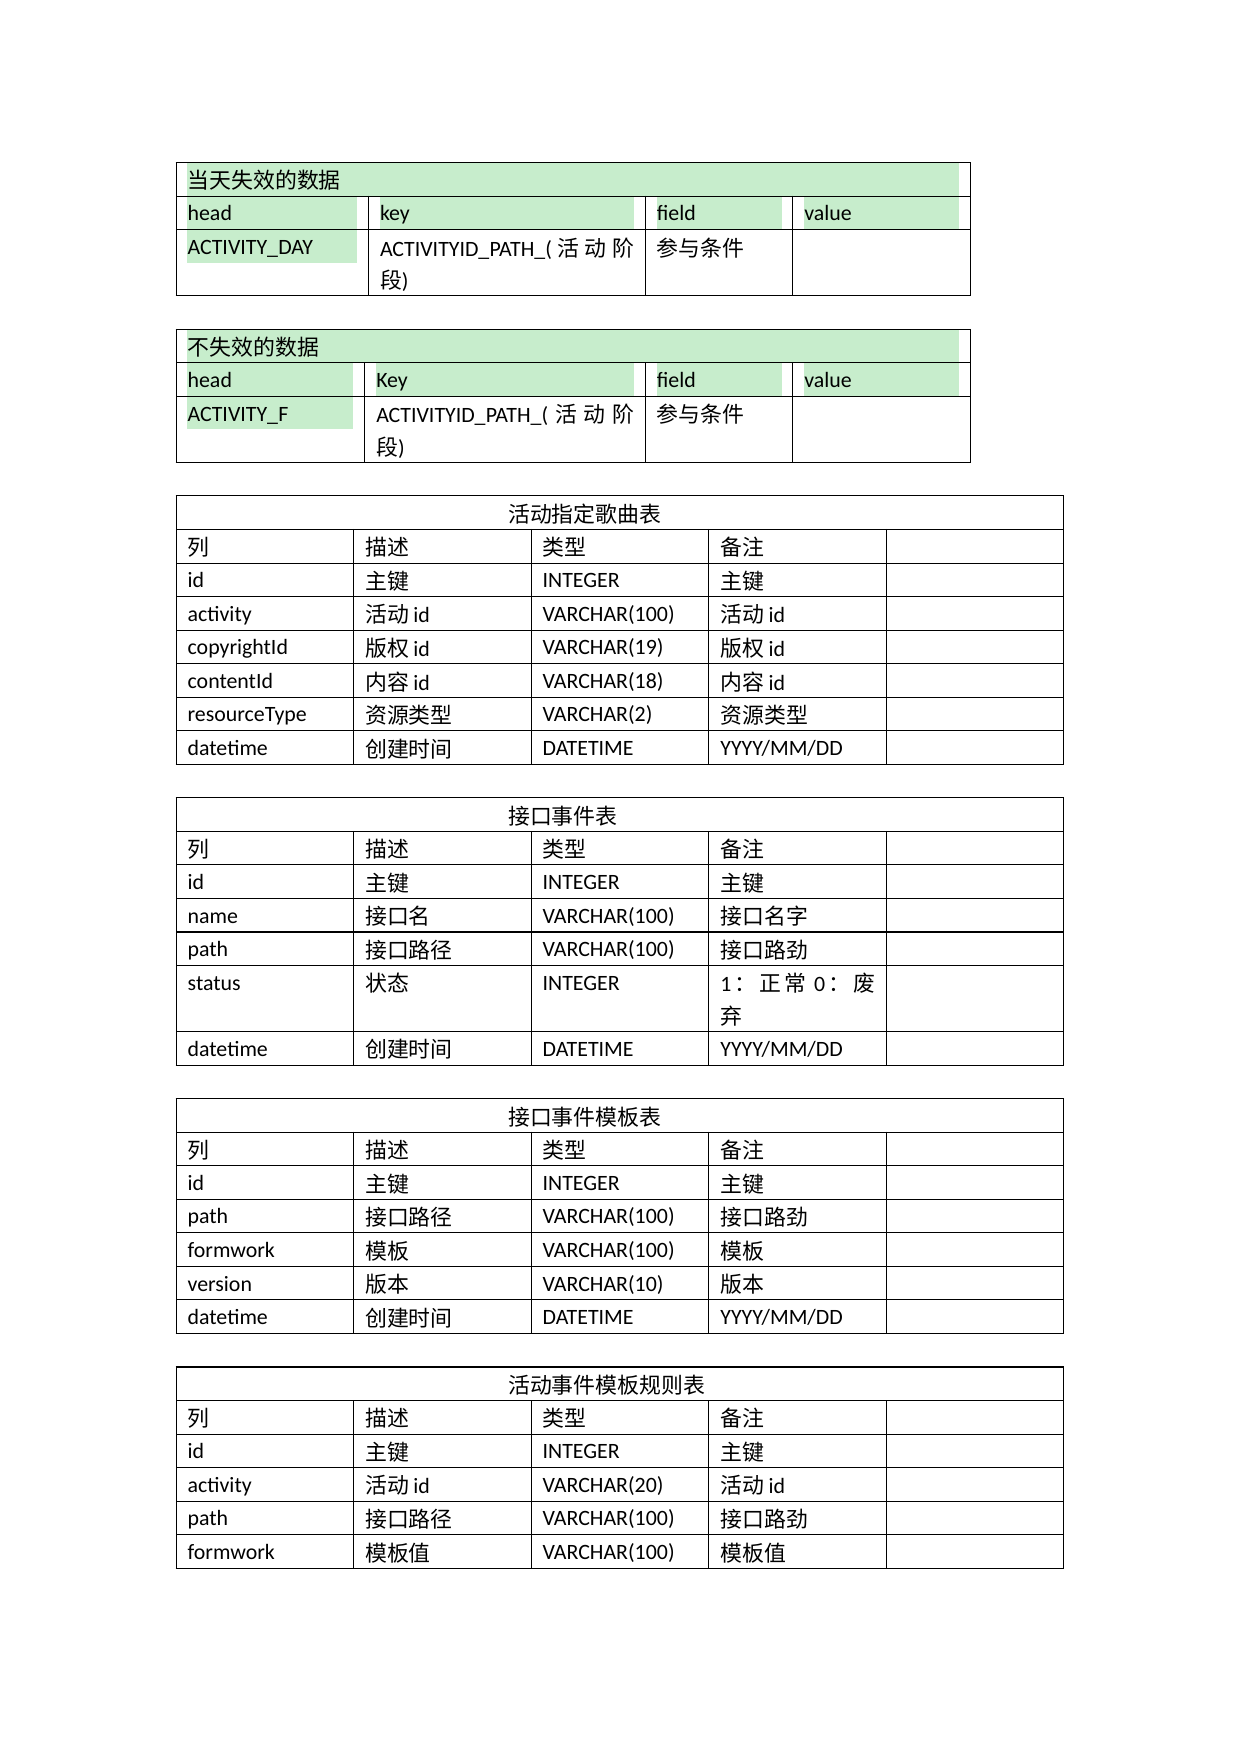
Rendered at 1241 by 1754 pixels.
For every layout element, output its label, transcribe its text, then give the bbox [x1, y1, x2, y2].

table_cell 活动id [354, 597, 531, 629]
table_cell [887, 1133, 1063, 1165]
table_cell 版本 [709, 1267, 886, 1299]
table_cell VARCHAR(100) [532, 1535, 708, 1568]
table_cell [887, 1032, 1063, 1064]
table_cell 列 [177, 832, 353, 864]
table_cell 类型 [532, 832, 708, 864]
table_cell [887, 1435, 1063, 1467]
table_cell datetime [177, 731, 353, 764]
table_cell 备注 [709, 832, 886, 864]
table_cell 列 [177, 530, 353, 562]
table_cell [887, 1200, 1063, 1232]
table_cell [887, 832, 1063, 864]
table_cell path [177, 1200, 353, 1232]
table_cell INTEGER [532, 966, 708, 1031]
table_cell [887, 530, 1063, 562]
table_cell 参与条件 [646, 230, 792, 295]
table_cell [887, 631, 1063, 663]
table_cell 接口路径 [354, 933, 531, 965]
table_cell [887, 664, 1063, 697]
table_cell 备注 [709, 1133, 886, 1165]
table_cell DATETIME [532, 1300, 708, 1333]
table_cell YYYY/MM/DD [709, 731, 886, 764]
table_header 接口事件模板表 [177, 1099, 1063, 1132]
table_cell DATETIME [532, 1032, 708, 1064]
table_cell [887, 966, 1063, 1031]
table_cell 活动id [709, 1468, 886, 1501]
table_cell [887, 1300, 1063, 1333]
table_cell VARCHAR(10) [532, 1267, 708, 1299]
table_cell VARCHAR(100) [532, 1502, 708, 1534]
table_cell name [177, 899, 353, 931]
table_cell 接口路径 [354, 1200, 531, 1232]
table_cell [793, 397, 970, 462]
table_cell path [177, 933, 353, 965]
table_cell [887, 1502, 1063, 1534]
table_cell 接口路劲 [709, 1502, 886, 1534]
table_cell status [177, 966, 353, 1031]
table_cell [887, 1166, 1063, 1199]
table_cell INTEGER [532, 564, 708, 596]
table_cell 版本 [354, 1267, 531, 1299]
table_cell 描述 [354, 1133, 531, 1165]
table_cell 接口路径 [354, 1502, 531, 1534]
table_cell 活动id [354, 1468, 531, 1501]
table_cell VARCHAR(2) [532, 698, 708, 730]
table_cell INTEGER [532, 865, 708, 898]
table_cell 描述 [354, 530, 531, 562]
table_cell [887, 564, 1063, 596]
table_cell 类型 [532, 1401, 708, 1433]
table_cell activity [177, 597, 353, 629]
table_cell [887, 933, 1063, 965]
table_cell id [177, 1166, 353, 1199]
table_cell 备注 [709, 1401, 886, 1433]
table_cell VARCHAR(19) [532, 631, 708, 663]
table_cell id [177, 564, 353, 596]
table_cell [887, 698, 1063, 730]
table_cell 描述 [354, 832, 531, 864]
table_header 活动指定歌曲表 [177, 496, 1063, 529]
table_cell [887, 731, 1063, 764]
table_cell 模板 [709, 1233, 886, 1266]
table_cell [887, 597, 1063, 629]
table_cell 描述 [354, 1401, 531, 1433]
table_cell version [177, 1267, 353, 1299]
table_cell [887, 1267, 1063, 1299]
table_cell [887, 1468, 1063, 1501]
table_cell 版权id [354, 631, 531, 663]
table_cell 活动id [709, 597, 886, 629]
table_cell 资源类型 [709, 698, 886, 730]
table_cell INTEGER [532, 1166, 708, 1199]
table_cell [887, 1535, 1063, 1568]
table_cell VARCHAR(100) [532, 933, 708, 965]
table_cell [887, 1233, 1063, 1266]
table_cell ACTIVITY_F [177, 397, 364, 462]
table_cell path [177, 1502, 353, 1534]
table_cell DATETIME [532, 731, 708, 764]
table_cell VARCHAR(100) [532, 1200, 708, 1232]
table_cell id [177, 865, 353, 898]
table_header 活动事件模板规则表 [177, 1368, 1063, 1400]
table_cell VARCHAR(18) [532, 664, 708, 697]
table_cell 列 [177, 1133, 353, 1165]
table_cell 主键 [354, 564, 531, 596]
table_cell resourceType [177, 698, 353, 730]
table_cell VARCHAR(100) [532, 597, 708, 629]
table_cell contentId [177, 664, 353, 697]
table_cell 接口路劲 [709, 1200, 886, 1232]
table_cell VARCHAR(20) [532, 1468, 708, 1501]
table_cell formwork [177, 1535, 353, 1568]
table_cell activity [177, 1468, 353, 1501]
table_cell 接口名字 [709, 899, 886, 931]
table_cell datetime [177, 1032, 353, 1064]
table_cell 类型 [532, 530, 708, 562]
table_cell 主键 [709, 1435, 886, 1467]
table_cell 主键 [354, 1435, 531, 1467]
table_cell 资源类型 [354, 698, 531, 730]
table_cell ACTIVITYID_PATH_(活动阶段) [369, 230, 645, 295]
table_cell 创建时间 [354, 1032, 531, 1064]
table_cell 内容id [709, 664, 886, 697]
table_cell formwork [177, 1233, 353, 1266]
table_cell ACTIVITY_DAY [177, 230, 368, 295]
table_cell 创建时间 [354, 731, 531, 764]
table_cell VARCHAR(100) [532, 1233, 708, 1266]
table_cell 状态 [354, 966, 531, 1031]
table_cell 接口路劲 [709, 933, 886, 965]
table_cell [887, 899, 1063, 931]
table_cell 模板值 [709, 1535, 886, 1568]
table_cell 版权id [709, 631, 886, 663]
table_cell copyrightId [177, 631, 353, 663]
table_cell [887, 1401, 1063, 1433]
table_cell VARCHAR(100) [532, 899, 708, 931]
table_cell 类型 [532, 1133, 708, 1165]
table_cell 1：正常0：废弃 [709, 966, 886, 1031]
table_cell 模板值 [354, 1535, 531, 1568]
table_cell [793, 230, 970, 295]
table_cell 备注 [709, 530, 886, 562]
table_cell 列 [177, 1401, 353, 1433]
table_cell 主键 [354, 865, 531, 898]
table_cell id [177, 1435, 353, 1467]
table_header 接口事件表 [177, 798, 1063, 831]
table_cell 参与条件 [646, 397, 792, 462]
table_cell ACTIVITYID_PATH_(活动阶段) [365, 397, 645, 462]
table_cell [887, 865, 1063, 898]
table_cell YYYY/MM/DD [709, 1032, 886, 1064]
table_cell 创建时间 [354, 1300, 531, 1333]
table_cell 接口名 [354, 899, 531, 931]
table_cell 主键 [709, 865, 886, 898]
table_cell 模板 [354, 1233, 531, 1266]
table_cell INTEGER [532, 1435, 708, 1467]
table_cell 主键 [709, 1166, 886, 1199]
table_cell 主键 [354, 1166, 531, 1199]
table_cell datetime [177, 1300, 353, 1333]
table_cell YYYY/MM/DD [709, 1300, 886, 1333]
table_cell 主键 [709, 564, 886, 596]
table_cell 内容id [354, 664, 531, 697]
